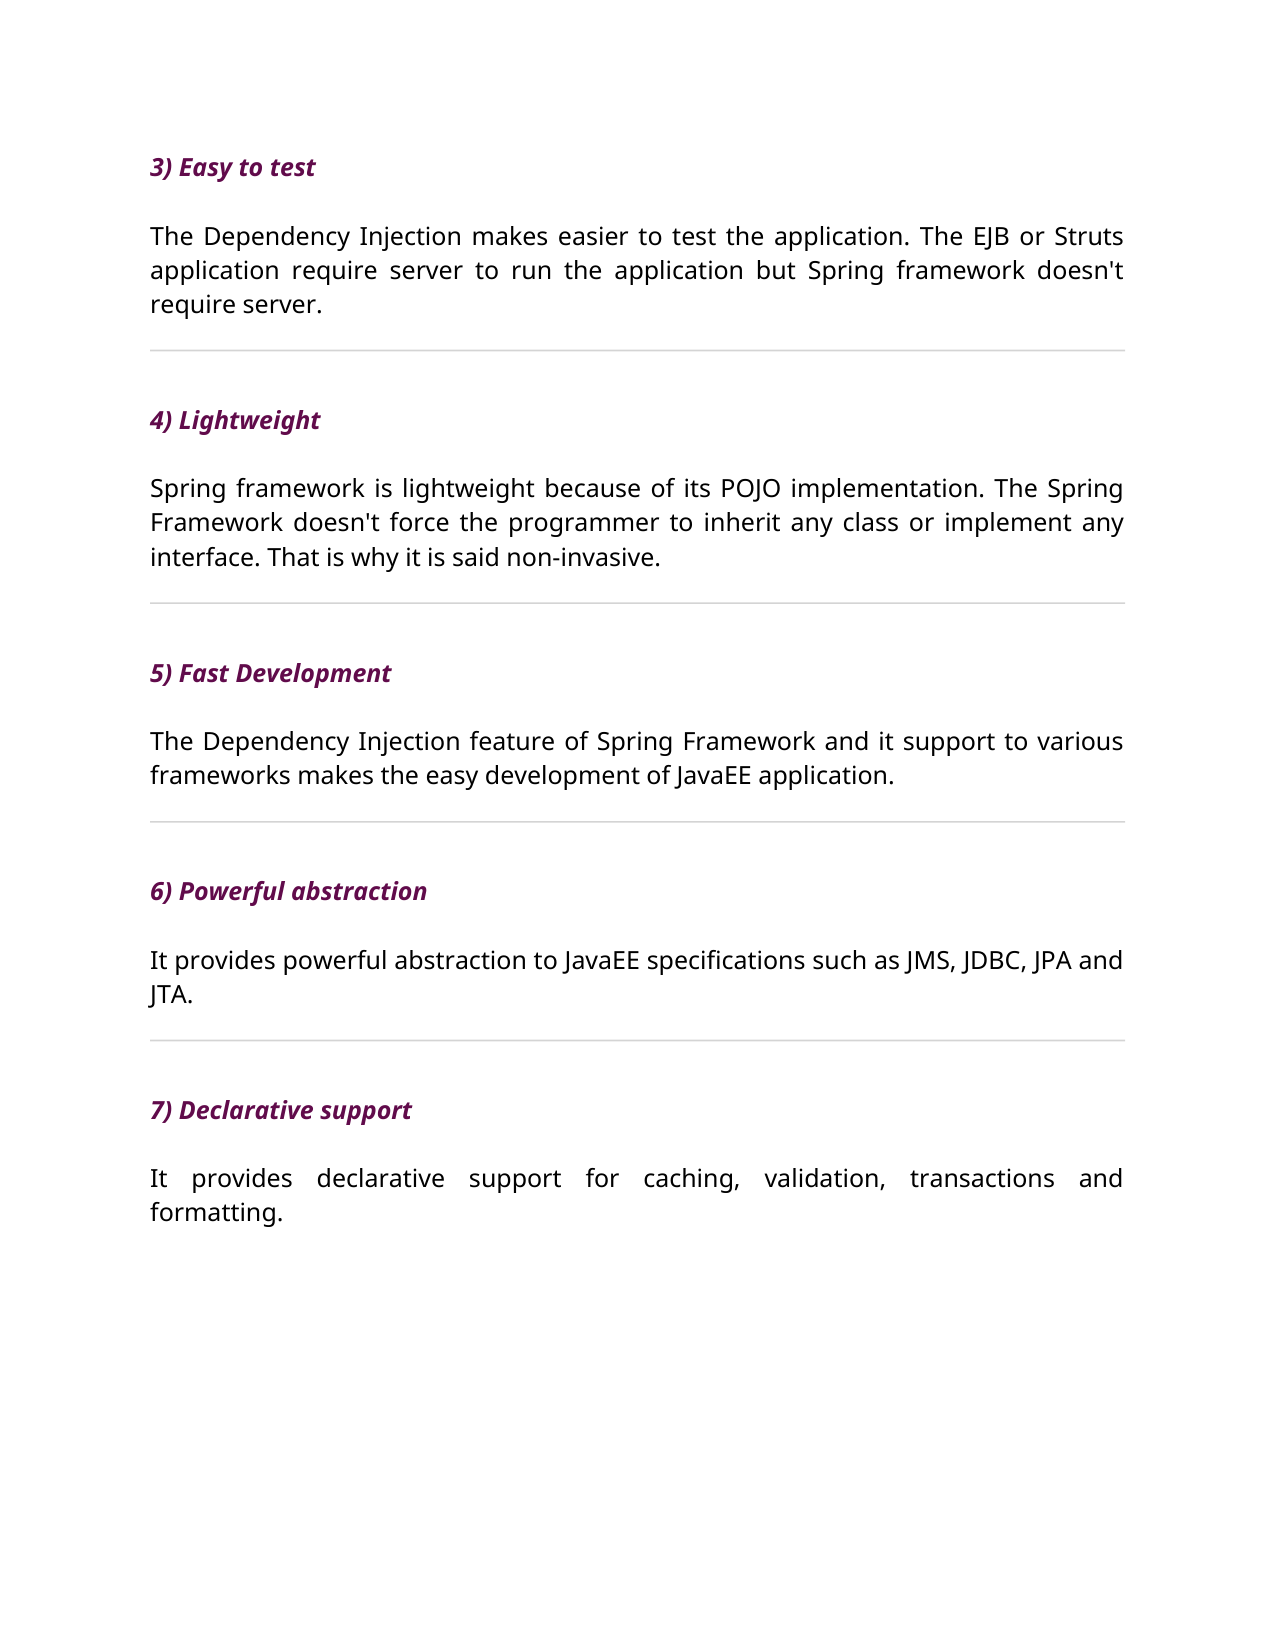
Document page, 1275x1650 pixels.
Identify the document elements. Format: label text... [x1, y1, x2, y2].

subtitle 7) Declarative support [150, 1093, 1125, 1127]
text It provides powerful abstraction to JavaEE specifications such as JMS, JDBC, JPA and JTA. [150, 942, 1125, 1011]
subtitle 4) Lightweight [150, 403, 1125, 437]
subtitle 6) Powerful abstraction [150, 874, 1125, 908]
text The Dependency Injection makes easier to test the application. The EJB or Struts application require server to run the application but Spring framework doesn't require server. [150, 218, 1125, 321]
text The Dependency Injection feature of Spring Framework and it support to various frameworks makes the easy development of JavaEE application. [150, 724, 1125, 792]
text Spring framework is lightweight because of its POJO implementation. The Spring Framework doesn't force the programmer to inherit any class or implement any interface. That is why it is said non-invasive. [150, 471, 1125, 573]
text It provides declarative support for caching, validation, transactions and formatting. [150, 1161, 1125, 1229]
subtitle 3) Easy to test [150, 150, 1125, 184]
subtitle 5) Fast Development [150, 655, 1125, 689]
